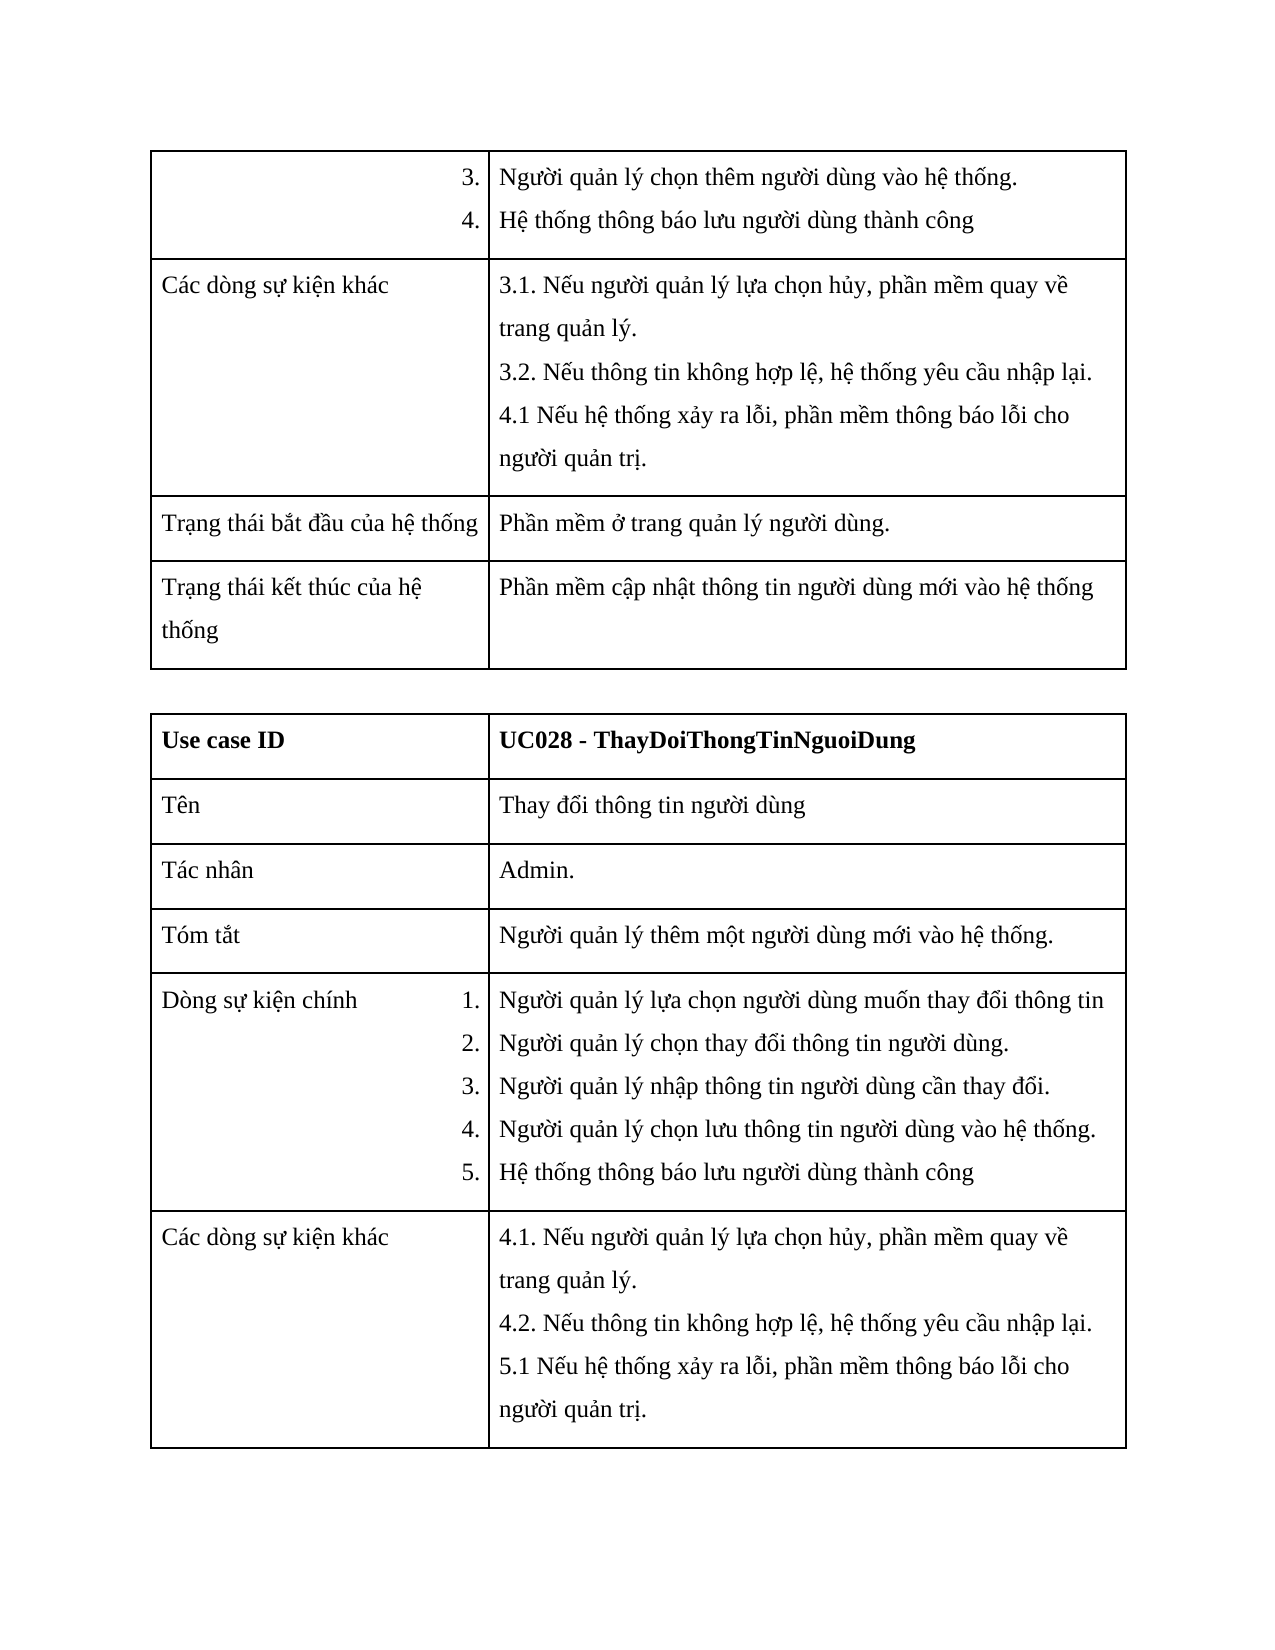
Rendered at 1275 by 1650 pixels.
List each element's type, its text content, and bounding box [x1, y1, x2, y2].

table_cell Phần mềm ở trang quản lý người dùng. [490, 497, 1125, 560]
table_cell Người quản lý thêm một người dùng mới vào hệ thống. [490, 910, 1125, 972]
table_cell Thay đổi thông tin người dùng [490, 780, 1125, 843]
table_cell Dòng sự kiện chính [152, 152, 488, 258]
table_cell Trạng thái bắt đầu của hệ thống [152, 497, 488, 560]
table_cell Tác nhân [152, 845, 488, 907]
table_cell 3.1. Nếu người quản lý lựa chọn hủy, phần mềm quay về trang quản lý. 3.2. Nếu thông tin không hợp lệ, hệ thống yêu cầu nhập lại. 4.1 Nếu hệ thống xảy ra lỗi, phần mềm thông báo lỗi cho người quản trị. [490, 260, 1125, 495]
table_cell Người quản lý lựa chọn người dùng muốn thay đổi thông tin Người quản lý chọn thay đổi thông tin người dùng. Người quản lý nhập thông tin người dùng cần thay đổi. Người quản lý chọn lưu thông tin người dùng vào hệ thống. Hệ thống thông báo lưu người dùng thành công [490, 974, 1125, 1209]
table_cell Các dòng sự kiện khác [152, 1212, 488, 1447]
table_header UC028 - ThayDoiThongTinNguoiDung [490, 715, 1125, 778]
table_cell Trạng thái kết thúc của hệ thống [152, 562, 488, 668]
table_cell Phần mềm cập nhật thông tin người dùng mới vào hệ thống [490, 562, 1125, 668]
table_cell Tên [152, 780, 488, 843]
table_header Use case ID [152, 715, 488, 778]
table_cell Dòng sự kiện chính [152, 974, 488, 1209]
table_cell Tóm tắt [152, 910, 488, 972]
table_cell Các dòng sự kiện khác [152, 260, 488, 495]
table_cell Admin. [490, 845, 1125, 907]
